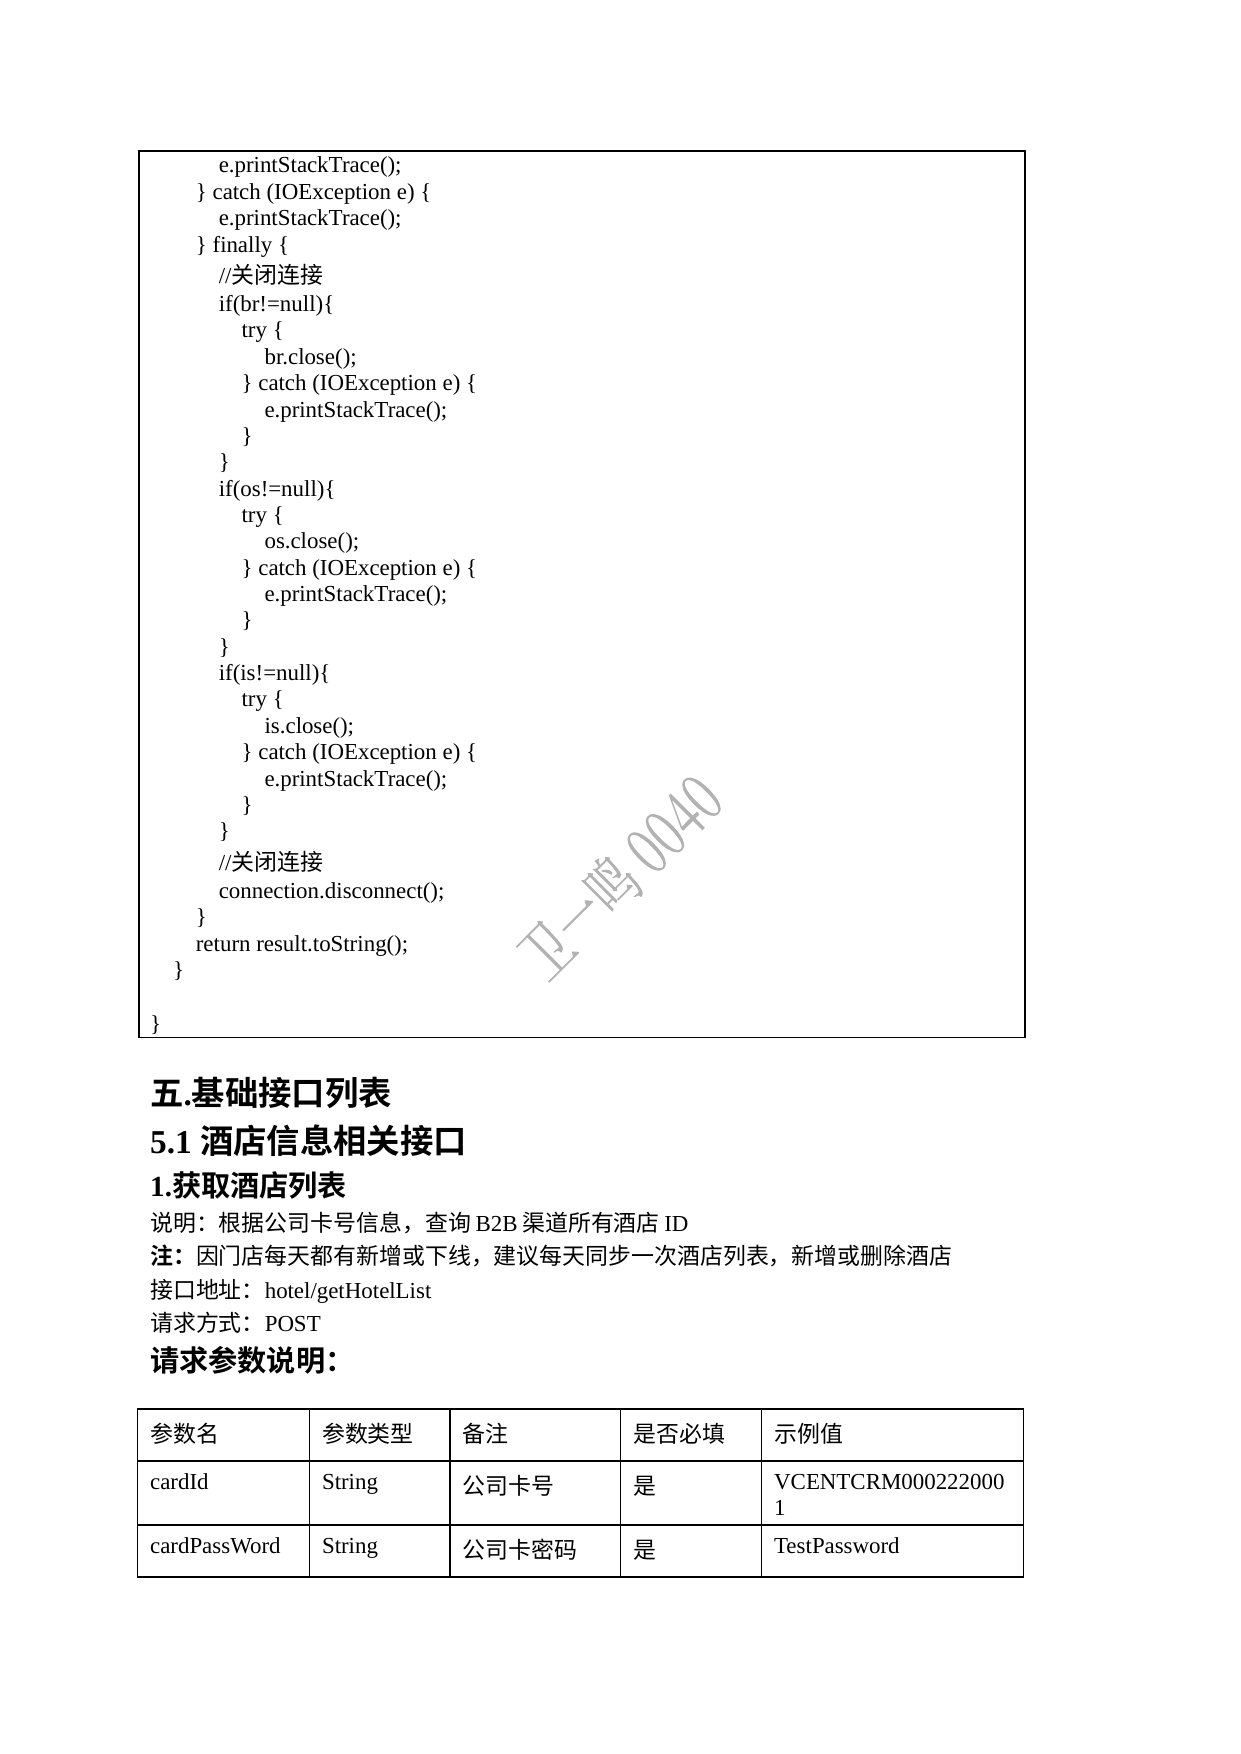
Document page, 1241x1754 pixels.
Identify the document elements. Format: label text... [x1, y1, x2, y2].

table_cell 是 [621, 1462, 761, 1524]
table_cell VCENTCRM0002220001 [762, 1462, 1023, 1524]
table_header 是否必填 [621, 1410, 761, 1460]
table_header 参数类型 [310, 1410, 449, 1460]
table_cell String [310, 1526, 449, 1576]
table_header 备注 [451, 1410, 620, 1460]
table_header 示例值 [762, 1410, 1023, 1460]
table_cell String [310, 1462, 449, 1524]
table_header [140, 152, 1024, 1037]
table_cell 公司卡号 [451, 1462, 620, 1524]
table_cell 公司卡密码 [451, 1526, 620, 1576]
table_cell 是 [621, 1526, 761, 1576]
table_cell TestPassword [762, 1526, 1023, 1576]
text 注：因门店每天都有新增或下线，建议每天同步一次酒店列表，新增或删除酒店 [150, 1238, 1090, 1271]
table_cell cardPassWord [138, 1526, 309, 1576]
table_header 参数名 [138, 1410, 309, 1460]
text 说明：根据公司卡号信息，查询B2B渠道所有酒店ID [150, 1205, 1090, 1238]
table_cell cardId [138, 1462, 309, 1524]
text 接口地址：hotel/getHotelList [150, 1271, 1090, 1305]
text 请求方式：POST [150, 1305, 1090, 1338]
